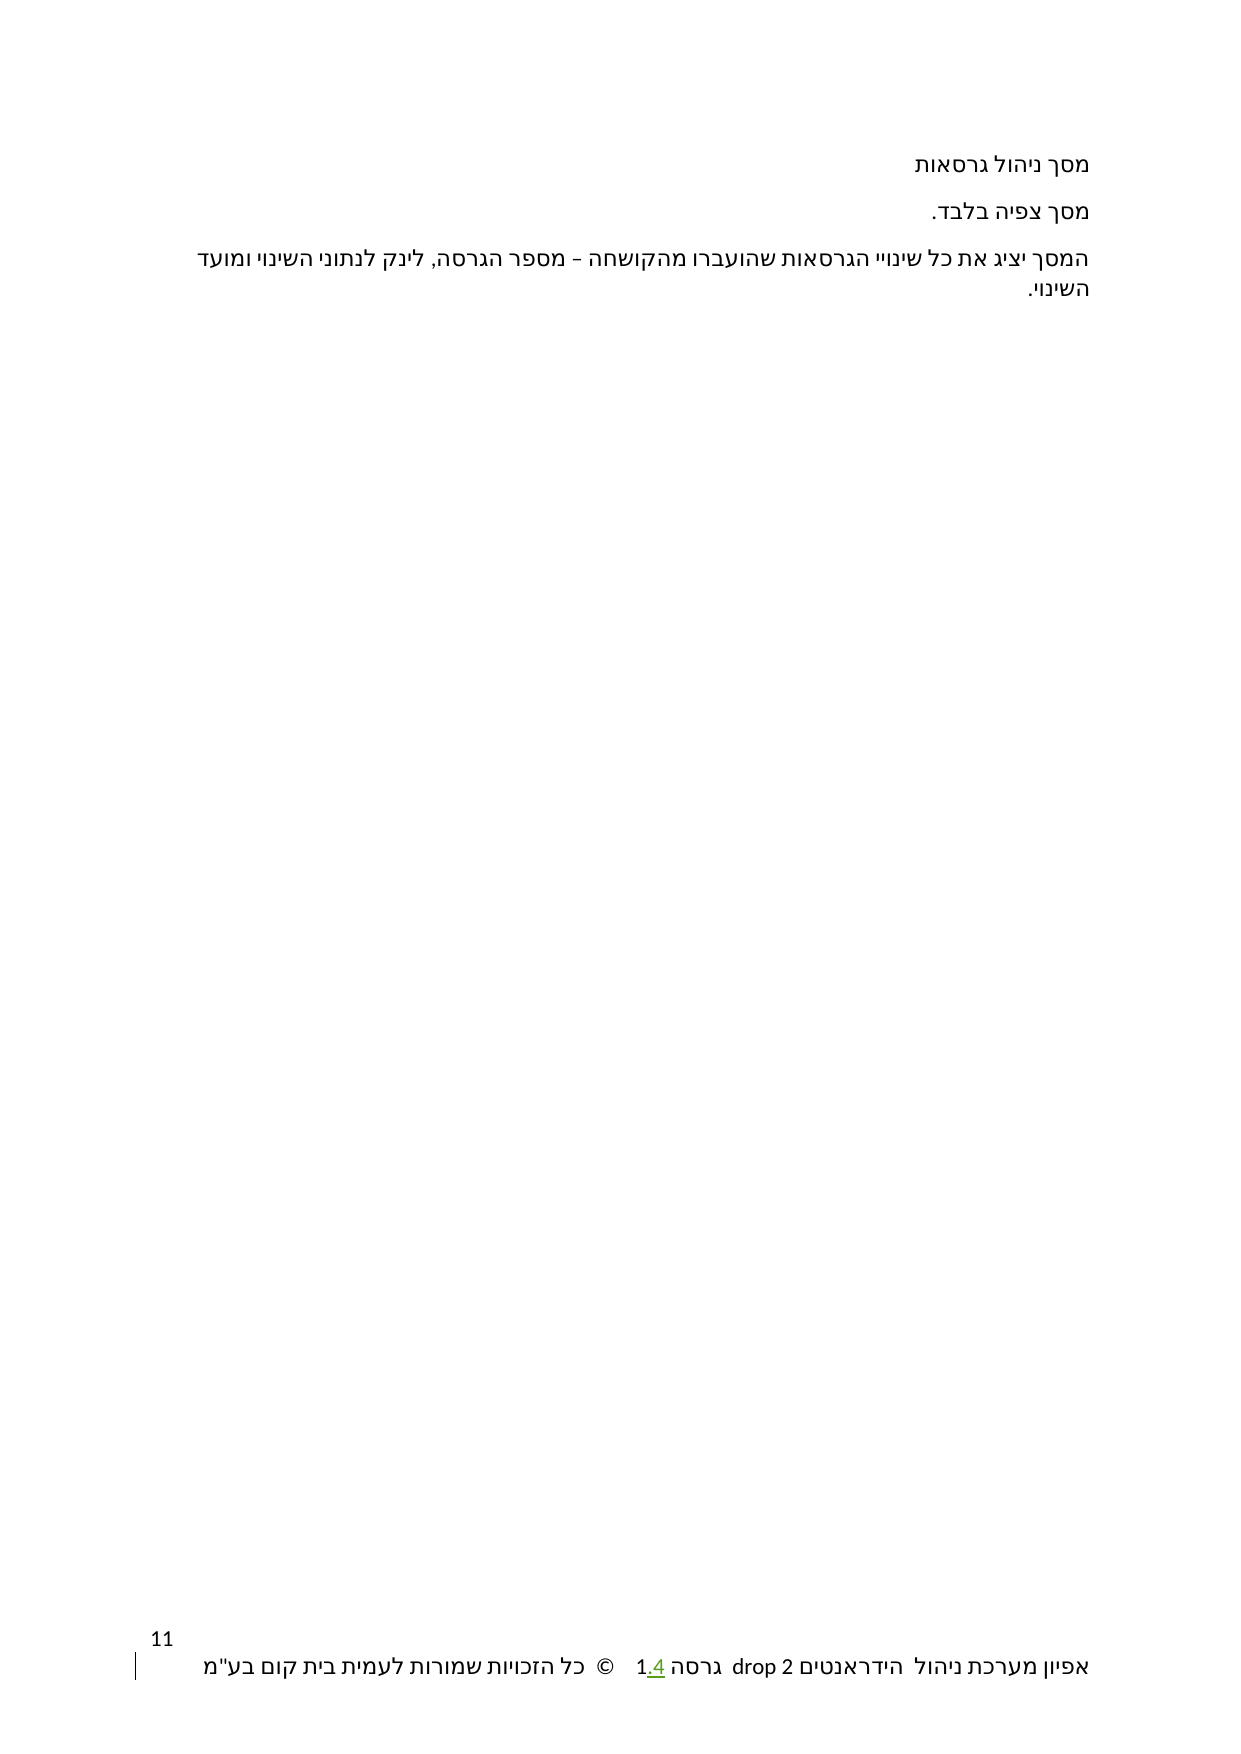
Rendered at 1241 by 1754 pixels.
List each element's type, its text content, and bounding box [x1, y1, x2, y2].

text מסך ניהול גרסאות [150, 150, 1090, 178]
text מסך צפיה בלבד. [150, 197, 1090, 225]
text המסך יציג את כל שינויי הגרסאות שהועברו מהקושחה – מספר הגרסה, לינק לנתוני השינוי ומועד השינוי. [150, 244, 1090, 302]
